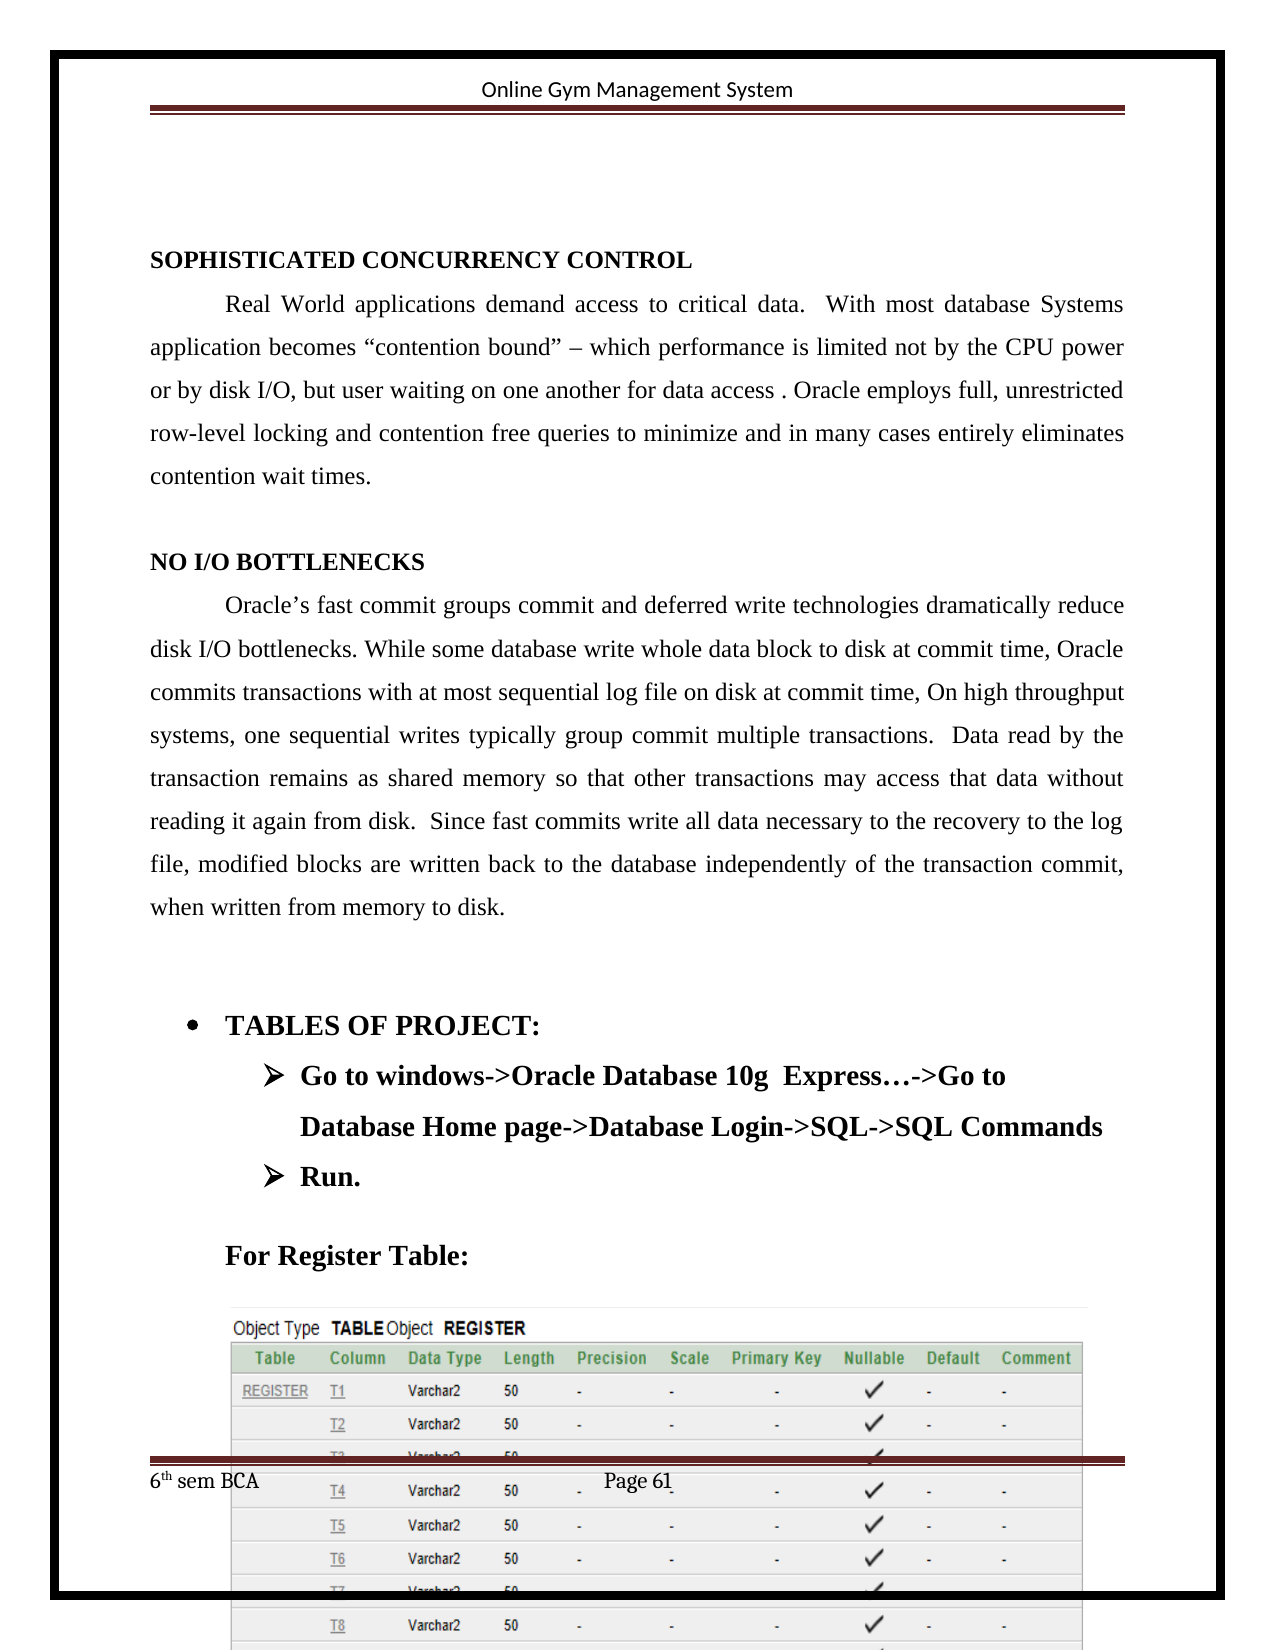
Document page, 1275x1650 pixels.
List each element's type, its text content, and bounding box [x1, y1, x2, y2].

text NO I/O BOTTLENECKS [150, 547, 1125, 576]
text Real World applications demand access to critical data. With most database Systems application becomes “contention bound” – which performance is limited not by the CPU power or by disk I/O, but user waiting on one another for data access . Oracle employs full, unrestricted row-level locking and contention free queries to minimize and in many cases entirely eliminates contention wait times. [150, 289, 1125, 490]
picture [225, 1307, 1089, 1456]
text For Register Table: [225, 1238, 1125, 1272]
picture [225, 1466, 1089, 1591]
picture [225, 1600, 1089, 1650]
list TABLES OF PROJECT: [187, 1008, 1125, 1041]
text SOPHISTICATED CONCURRENCY CONTROL [150, 246, 1125, 274]
text Oracle’s fast commit groups commit and deferred write technologies dramatically reduce disk I/O bottlenecks. While some database write whole data block to disk at commit time, Oracle commits transactions with at most sequential log file on disk at commit time, On high throughput systems, one sequential writes typically group commit multiple transactions. Data read by the transaction remains as shared memory so that other transactions may access that data without reading it again from disk. Since fast commits write all data necessary to the recovery to the log file, modified blocks are written back to the database independently of the transaction commit, when written from memory to disk. [150, 591, 1125, 921]
list Go to windows->Oracle Database 10g Express…->Go to Database Home page->Database Login->SQL->SQL Commands [262, 1058, 1125, 1142]
list Run. [262, 1159, 1125, 1193]
